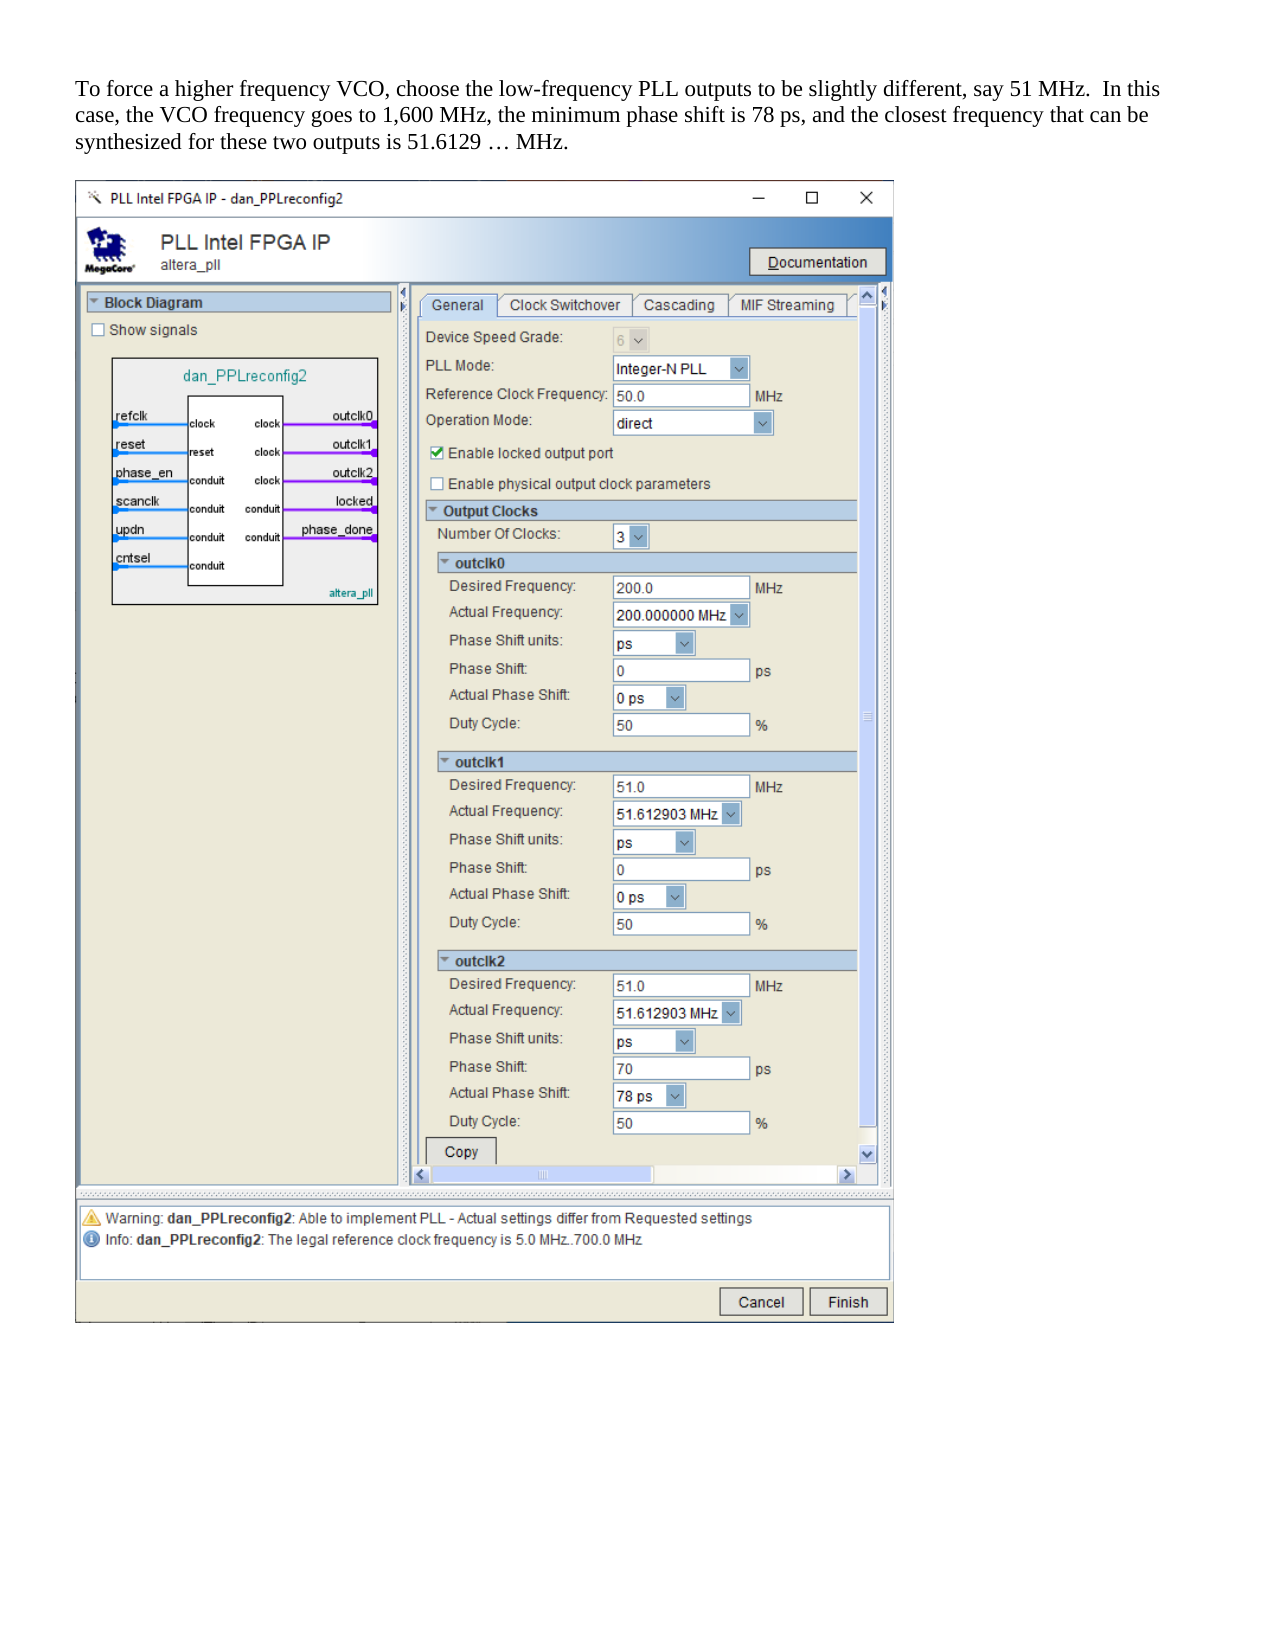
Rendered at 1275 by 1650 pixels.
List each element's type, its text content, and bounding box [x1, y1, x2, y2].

picture [75, 180, 894, 1323]
text To force a higher frequency VCO, choose the low-frequency PLL outputs to be slightly different, say 51 MHz. In this case, the VCO frequency goes to 1,600 MHz, the minimum phase shift is 78 ps, and the closest frequency that can be synthesized for these two outputs is 51.6129 … MHz. [75, 75, 1200, 154]
